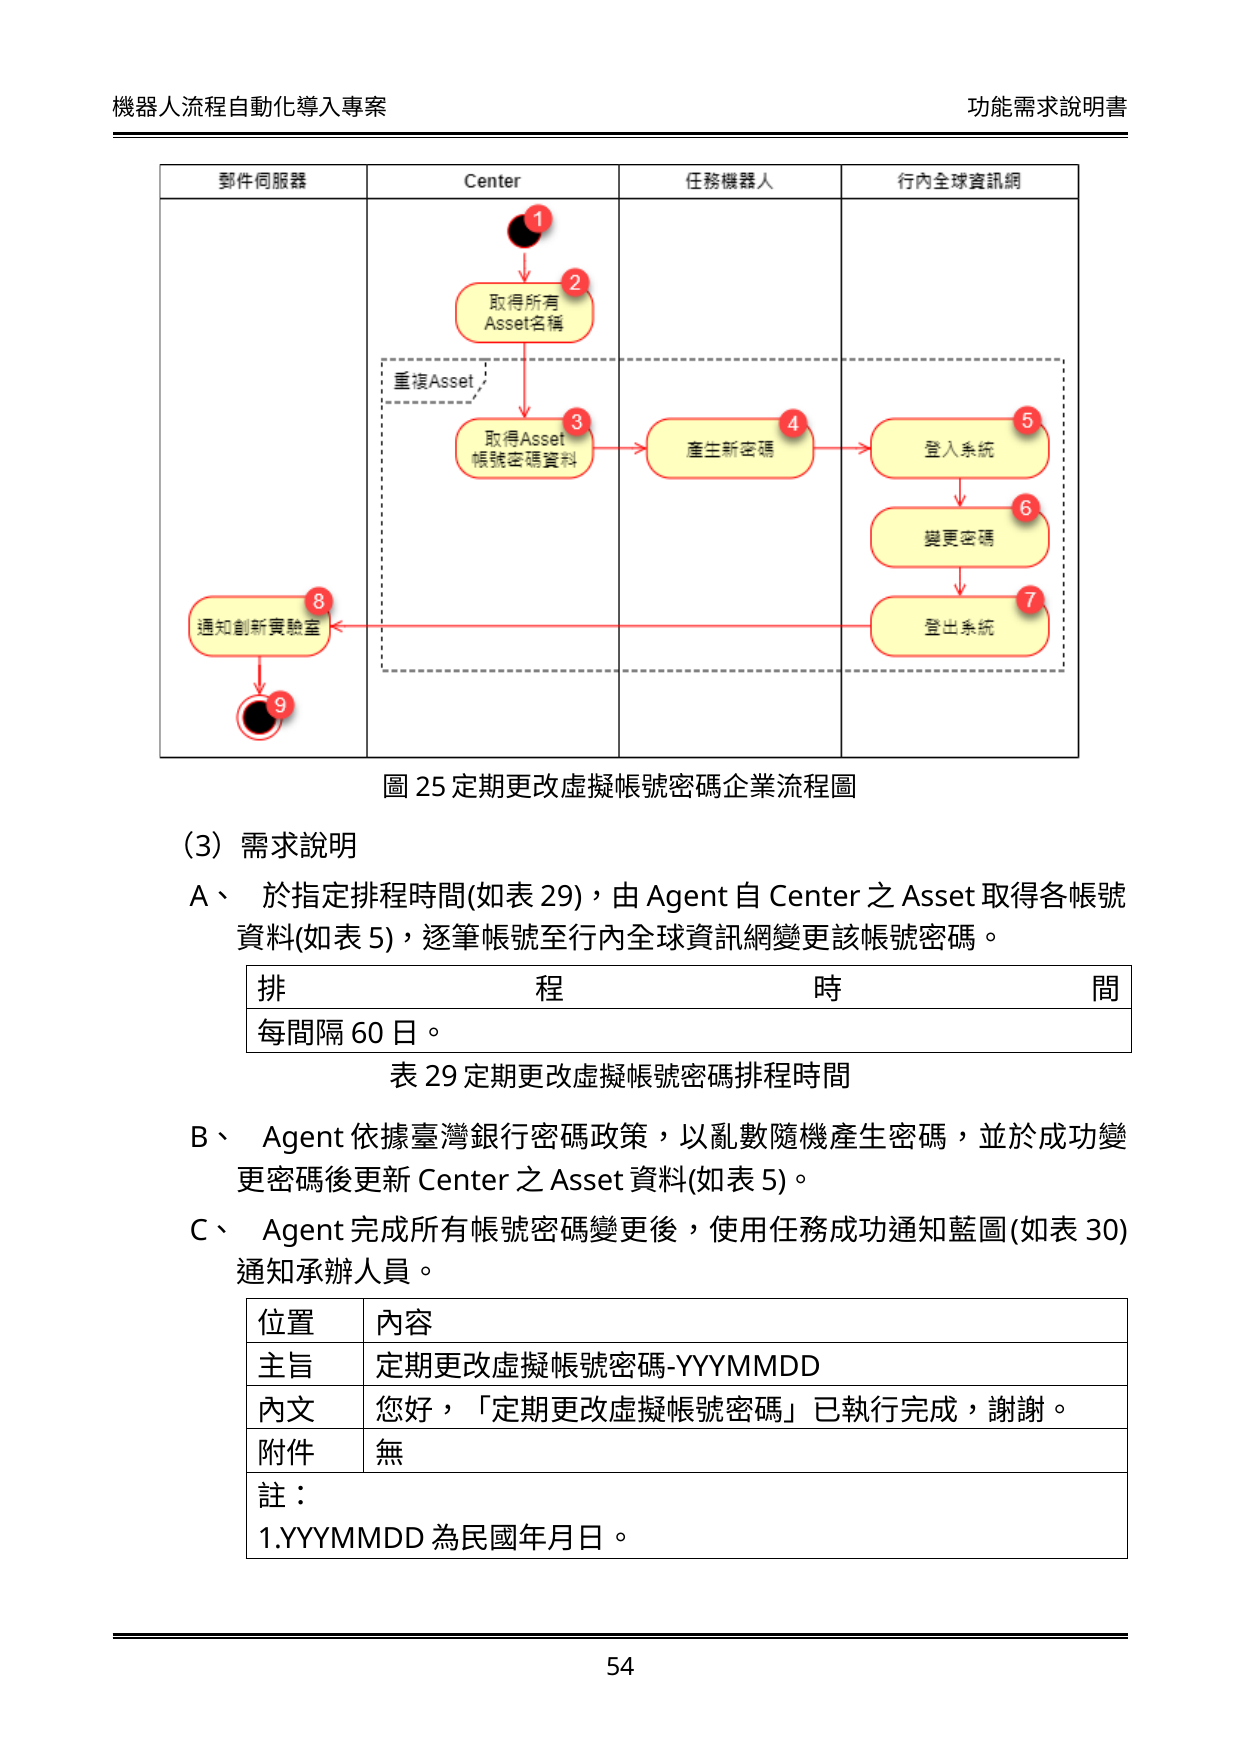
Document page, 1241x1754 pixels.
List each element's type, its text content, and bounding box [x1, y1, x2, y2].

text 需求說明 [166, 823, 1128, 865]
table_cell 無 [364, 1429, 1127, 1472]
table_cell 每間隔60日。 [247, 1009, 1131, 1052]
table_header 位置 [247, 1299, 363, 1342]
text Agent依據臺灣銀行密碼政策，以亂數隨機產生密碼，並於成功變更密碼後更新Center之Asset資料(如表5)。 [189, 1114, 1128, 1198]
picture [159, 164, 1081, 760]
table_cell 主旨 [247, 1343, 363, 1385]
table_cell 您好，「定期更改虛擬帳號密碼」已執行完成，謝謝。 [364, 1386, 1127, 1428]
table_header 排程時間 [247, 966, 1131, 1008]
table_cell 附件 [247, 1429, 363, 1472]
table_cell 內文 [247, 1386, 363, 1428]
table_cell 定期更改虛擬帳號密碼-YYYMMDD [364, 1343, 1127, 1385]
table_header 內容 [364, 1299, 1127, 1342]
table_cell 註： 1.YYYMMDD為民國年月日。 [247, 1473, 1127, 1557]
